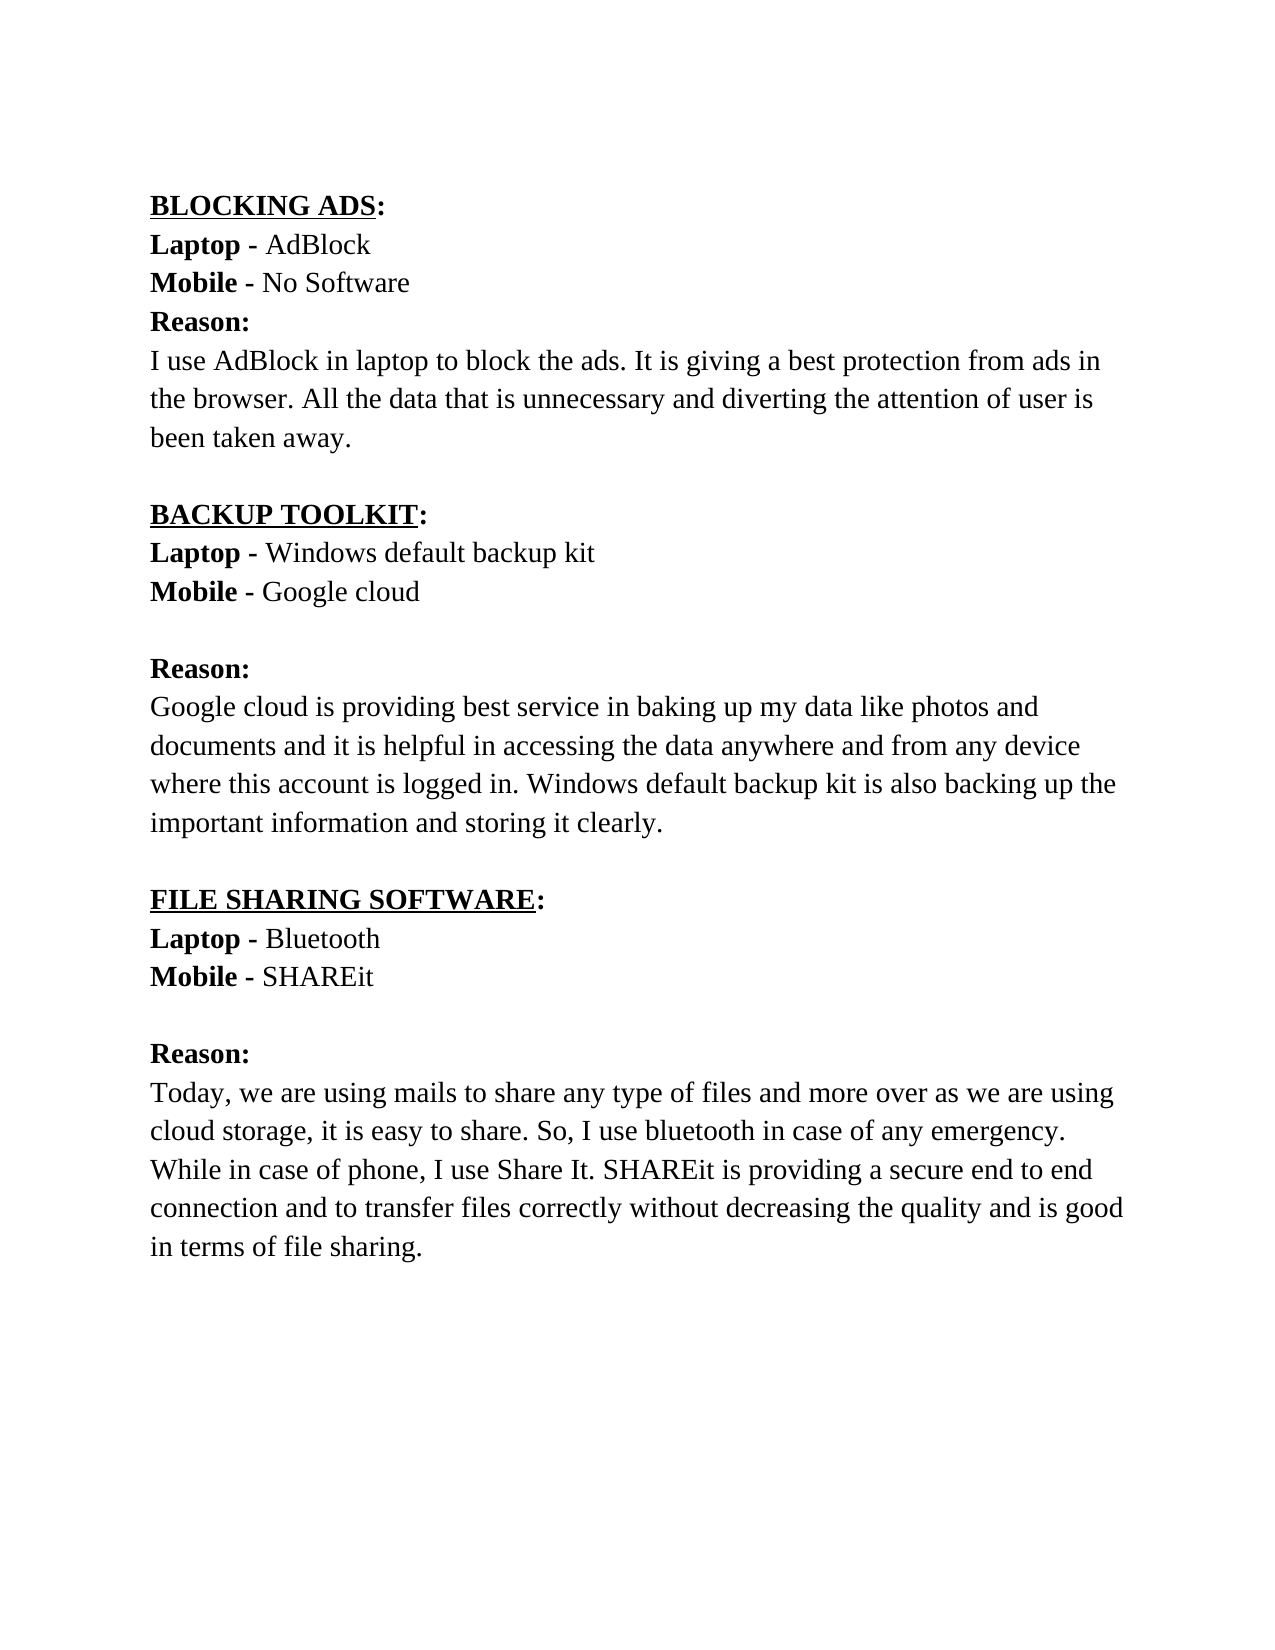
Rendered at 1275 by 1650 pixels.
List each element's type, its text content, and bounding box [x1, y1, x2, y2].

text Today, we are using mails to share any type of files and more over as we are using cloud storage, it is easy to share. So, I use bluetooth in case of any emergency. While in case of phone, I use Share It. SHAREit is providing a secure end to end connection and to transfer files correctly without decreasing the quality and is good in terms of file sharing. [150, 1075, 1125, 1263]
text Mobile - Google cloud [150, 574, 1125, 607]
text Mobile - No Software [150, 266, 1125, 299]
text BLOCKING ADS: [150, 188, 1125, 222]
text FILE SHARING SOFTWARE: [150, 882, 1125, 916]
text Laptop - Windows default backup kit [150, 535, 1125, 569]
text I use AdBlock in laptop to block the ads. It is giving a best protection from ads in the browser. All the data that is unnecessary and diverting the attention of user is been taken away. [150, 343, 1125, 453]
text Reason: [150, 304, 1125, 338]
text Laptop - AdBlock [150, 227, 1125, 261]
text Reason: [150, 1036, 1125, 1070]
text Mobile - SHAREit [150, 959, 1125, 993]
text Google cloud is providing best service in baking up my data like photos and documents and it is helpful in accessing the data anywhere and from any device where this account is logged in. Windows default backup kit is also backing up the important information and storing it clearly. [150, 689, 1125, 839]
text BACKUP TOOLKIT: [150, 497, 1125, 530]
text Laptop - Bluetooth [150, 921, 1125, 954]
text Reason: [150, 651, 1125, 684]
